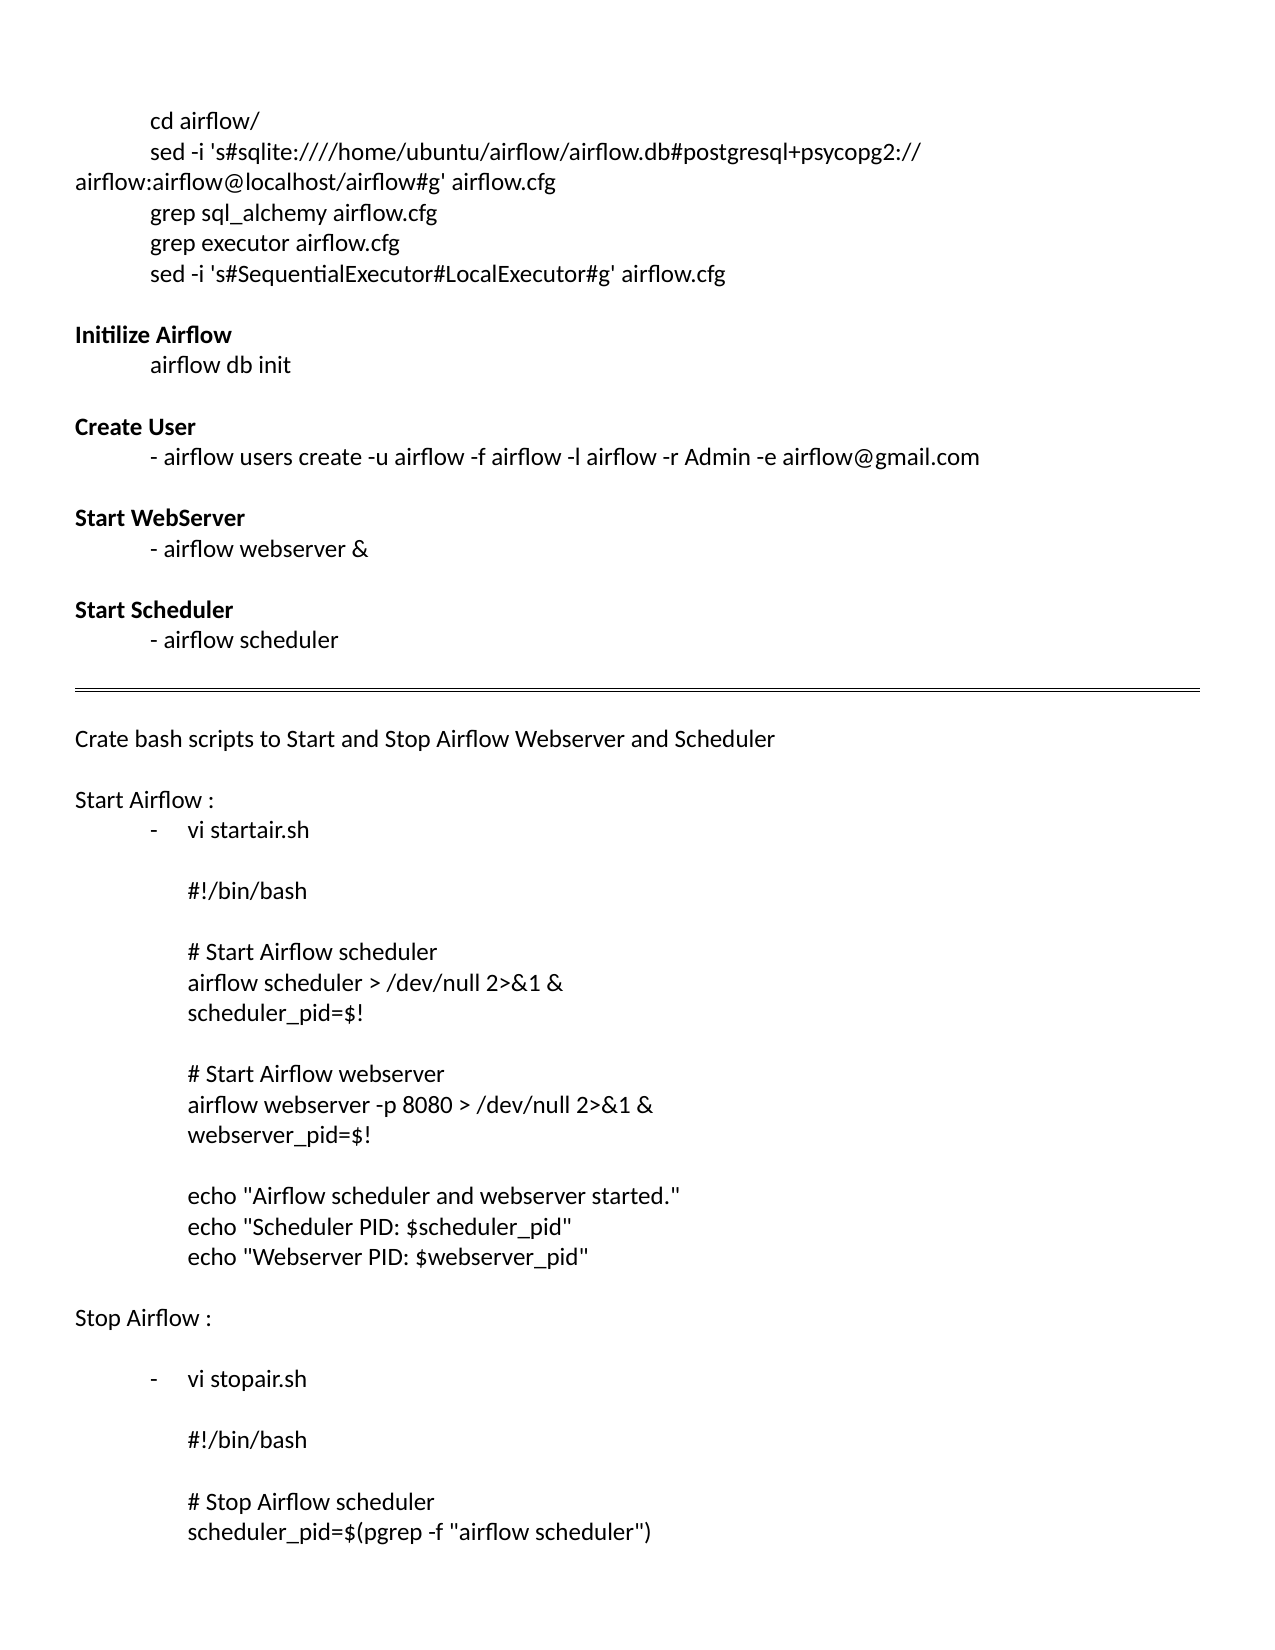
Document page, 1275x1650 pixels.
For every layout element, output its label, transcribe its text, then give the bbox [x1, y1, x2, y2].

text #!/bin/bash [187, 1425, 1200, 1455]
text webserver_pid=$! [187, 1119, 1200, 1150]
text - airflow webserver & [75, 533, 1200, 563]
text Crate bash scripts to Start and Stop Airflow Webserver and Scheduler [75, 723, 1200, 753]
text sed -i 's#SequentialExecutor#LocalExecutor#g' airflow.cfg [75, 258, 1200, 289]
text Start Airflow : [75, 784, 1200, 814]
text Stop Airflow : [75, 1303, 1200, 1333]
text Initilize Airflow [75, 319, 1200, 350]
text Start Scheduler [75, 594, 1200, 624]
text echo "Webserver PID: $webserver_pid" [187, 1242, 1200, 1272]
text #!/bin/bash [187, 875, 1200, 906]
text cd airflow/ [75, 106, 1200, 136]
text echo "Airflow scheduler and webserver started." [187, 1181, 1200, 1211]
text - airflow users create -u airflow -f airflow -l airflow -r Admin -e airflow@gmail.com [75, 441, 1200, 472]
text - airflow scheduler [75, 624, 1200, 655]
text airflow webserver -p 8080 > /dev/null 2>&1 & [187, 1089, 1200, 1119]
text Create User [75, 411, 1200, 441]
text # Start Airflow webserver [187, 1058, 1200, 1089]
text airflow db init [75, 350, 1200, 380]
text scheduler_pid=$(pgrep -f "airflow scheduler") [187, 1516, 1200, 1547]
list vi startair.sh [150, 814, 1200, 845]
text scheduler_pid=$! [187, 997, 1200, 1028]
text airflow scheduler > /dev/null 2>&1 & [187, 967, 1200, 997]
list vi stopair.sh [150, 1364, 1200, 1394]
text # Start Airflow scheduler [187, 936, 1200, 967]
text # Stop Airflow scheduler [187, 1486, 1200, 1516]
text sed -i 's#sqlite:////home/ubuntu/airflow/airflow.db#postgresql+psycopg2://airflow:airflow@localhost/airflow#g' airflow.cfg [75, 136, 1200, 197]
text grep sql_alchemy airflow.cfg [75, 197, 1200, 228]
text grep executor airflow.cfg [75, 228, 1200, 258]
text Start WebServer [75, 502, 1200, 533]
text echo "Scheduler PID: $scheduler_pid" [187, 1211, 1200, 1242]
